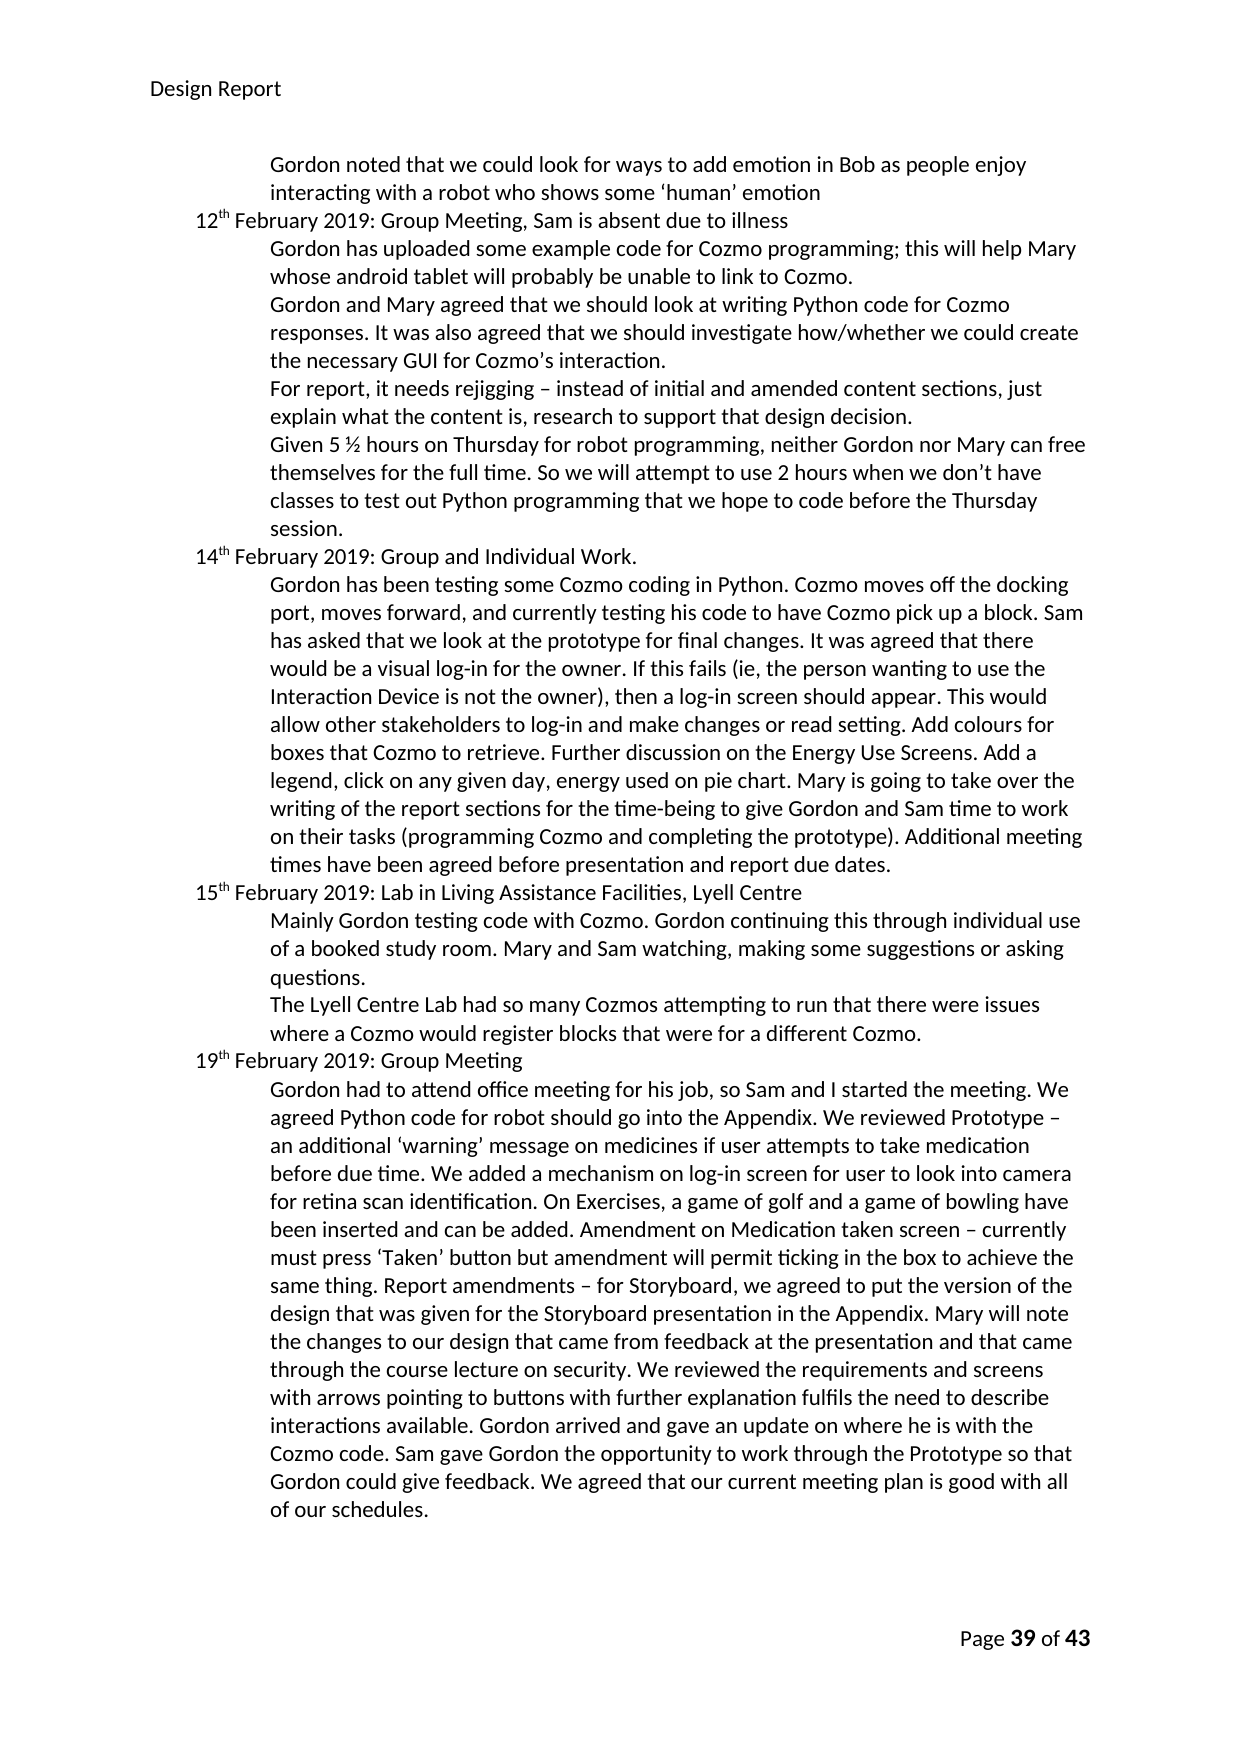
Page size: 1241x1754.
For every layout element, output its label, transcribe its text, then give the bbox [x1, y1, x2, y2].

text Gordon has been testing some Cozmo coding in Python. Cozmo moves off the docking port, moves forward, and currently testing his code to have Cozmo pick up a block. Sam has asked that we look at the prototype for final changes. It was agreed that there would be a visual log-in for the owner. If this fails (ie, the person wanting to use the Interaction Device is not the owner), then a log-in screen should appear. This would allow other stakeholders to log-in and make changes or read setting. Add colours for boxes that Cozmo to retrieve. Further discussion on the Energy Use Screens. Add a legend, click on any given day, energy used on pie chart. Mary is going to take over the writing of the report sections for the time-being to give Gordon and Sam time to work on their tasks (programming Cozmo and completing the prototype). Additional meeting times have been agreed before presentation and report due dates. [270, 570, 1090, 878]
text Given 5 ½ hours on Thursday for robot programming, neither Gordon nor Mary can free themselves for the full time. So we will attempt to use 2 hours when we don’t have classes to test out Python programming that we hope to code before the Thursday session. [270, 430, 1090, 542]
text 19th February 2019: Group Meeting [195, 1047, 1090, 1075]
text Gordon noted that we could look for ways to add emotion in Bob as people enjoy interacting with a robot who shows some ‘human’ emotion [270, 150, 1090, 206]
text 12th February 2019: Group Meeting, Sam is absent due to illness [195, 206, 1090, 234]
text The Lyell Centre Lab had so many Cozmos attempting to run that there were issues where a Cozmo would register blocks that were for a different Cozmo. [270, 991, 1090, 1047]
text Gordon had to attend office meeting for his job, so Sam and I started the meeting. We agreed Python code for robot should go into the Appendix. We reviewed Prototype – an additional ‘warning’ message on medicines if user attempts to take medication before due time. We added a mechanism on log-in screen for user to look into camera for retina scan identification. On Exercises, a game of golf and a game of bowling have been inserted and can be added. Amendment on Medication taken screen – currently must press ‘Taken’ button but amendment will permit ticking in the box to achieve the same thing. Report amendments – for Storyboard, we agreed to put the version of the design that was given for the Storyboard presentation in the Appendix. Mary will note the changes to our design that came from feedback at the presentation and that came through the course lecture on security. We reviewed the requirements and screens with arrows pointing to buttons with further explanation fulfils the need to describe interactions available. Gordon arrived and gave an update on where he is with the Cozmo code. Sam gave Gordon the opportunity to work through the Prototype so that Gordon could give feedback. We agreed that our current meeting plan is good with all of our schedules. [270, 1075, 1090, 1523]
text Gordon and Mary agreed that we should look at writing Python code for Cozmo responses. It was also agreed that we should investigate how/whether we could create the necessary GUI for Cozmo’s interaction. [270, 290, 1090, 374]
text For report, it needs rejigging – instead of initial and amended content sections, just explain what the content is, research to support that design decision. [270, 374, 1090, 430]
text Gordon has uploaded some example code for Cozmo programming; this will help Mary whose android tablet will probably be unable to link to Cozmo. [270, 234, 1090, 290]
text 15th February 2019: Lab in Living Assistance Facilities, Lyell Centre [195, 878, 1090, 907]
text Mainly Gordon testing code with Cozmo. Gordon continuing this through individual use of a booked study room. Mary and Sam watching, making some suggestions or asking questions. [270, 907, 1090, 991]
text 14th February 2019: Group and Individual Work. [195, 542, 1090, 570]
